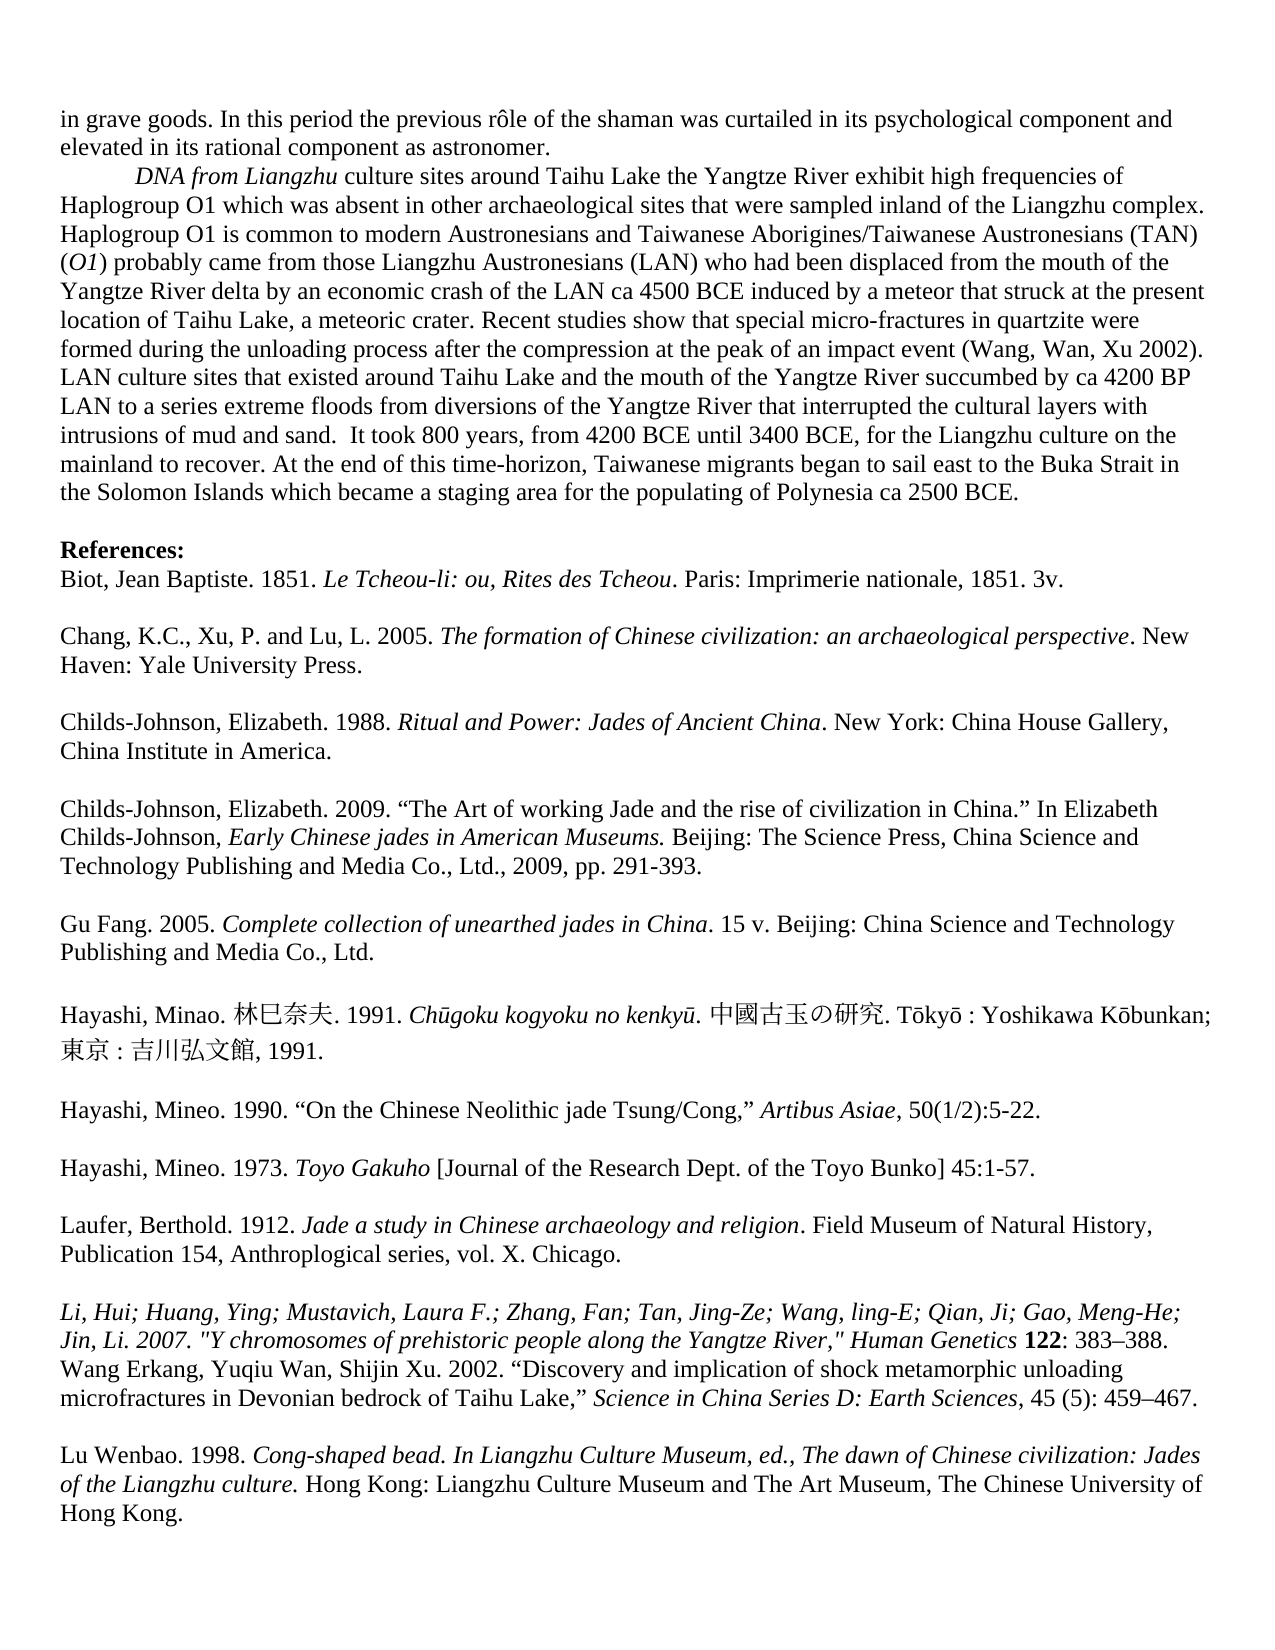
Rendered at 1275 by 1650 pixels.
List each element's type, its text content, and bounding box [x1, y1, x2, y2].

text Chang, K.C., Xu, P. and Lu, L. 2005. The formation of Chinese civilization: an archaeological perspective. New Haven: Yale University Press. [60, 621, 1215, 679]
text Laufer, Berthold. 1912. Jade a study in Chinese archaeology and religion. Field Museum of Natural History, Publication 154, Anthroplogical series, vol. X. Chicago. [60, 1211, 1215, 1268]
text Gu Fang. 2005. Complete collection of unearthed jades in China. 15 v. Beijing: China Science and Technology Publishing and Media Co., Ltd. [60, 909, 1215, 966]
text Hayashi, Minao. 林巳奈夫. 1991. Chūgoku kogyoku no kenkyū. 中國古玉の研究. Tōkyō : Yoshikawa Kōbunkan; 東京 : 吉川弘文館, 1991. [60, 995, 1215, 1067]
text Lu Wenbao. 1998. Cong-shaped bead. In Liangzhu Culture Museum, ed., The dawn of Chinese civilization: Jades of the Liangzhu culture. Hong Kong: Liangzhu Culture Museum and The Art Museum, The Chinese University of Hong Kong. [60, 1441, 1215, 1527]
text Biot, Jean Baptiste. 1851. Le Tcheou-li: ou, Rites des Tcheou. Paris: Imprimerie nationale, 1851. 3v. [60, 564, 1215, 592]
text Wang Erkang, Yuqiu Wan, Shijin Xu. 2002. “Discovery and implication of shock metamorphic unloading microfractures in Devonian bedrock of Taihu Lake,” Science in China Series D: Earth Sciences, 45 (5): 459–467. [60, 1354, 1215, 1412]
text Childs-Johnson, Elizabeth. 1988. Ritual and Power: Jades of Ancient China. New York: China House Gallery, China Institute in America. [60, 707, 1215, 765]
text Childs-Johnson, Elizabeth. 2009. “The Art of working Jade and the rise of civilization in China.” In Elizabeth Childs-Johnson, Early Chinese jades in American Museums. Beijing: The Science Press, China Science and Technology Publishing and Media Co., Ltd., 2009, pp. 291-393. [60, 794, 1215, 880]
text DNA from Liangzhu culture sites around Taihu Lake the Yangtze River exhibit high frequencies of Haplogroup O1 which was absent in other archaeological sites that were sampled inland of the Liangzhu complex. Haplogroup O1 is common to modern Austronesians and Taiwanese Aborigines/Taiwanese Austronesians (TAN) (O1) probably came from those Liangzhu Austronesians (LAN) who had been displaced from the mouth of the Yangtze River delta by an economic crash of the LAN ca 4500 BCE induced by a meteor that struck at the present location of Taihu Lake, a meteoric crater. Recent studies show that special micro-fractures in quartzite were formed during the unloading process after the compression at the peak of an impact event (Wang, Wan, Xu 2002). LAN culture sites that existed around Taihu Lake and the mouth of the Yangtze River succumbed by ca 4200 BP LAN to a series extreme floods from diversions of the Yangtze River that interrupted the cultural layers with intrusions of mud and sand. It took 800 years, from 4200 BCE until 3400 BCE, for the Liangzhu culture on the mainland to recover. At the end of this time-horizon, Taiwanese migrants began to sail east to the Buka Strait in the Solomon Islands which became a staging area for the populating of Polynesia ca 2500 BCE. [60, 161, 1215, 506]
text Li, Hui; Huang, Ying; Mustavich, Laura F.; Zhang, Fan; Tan, Jing-Ze; Wang, ling-E; Qian, Ji; Gao, Meng-He; Jin, Li. 2007. "Y chromosomes of prehistoric people along the Yangtze River," Human Genetics 122: 383–388. [60, 1297, 1215, 1354]
text Hayashi, Mineo. 1990. “On the Chinese Neolithic jade Tsung/Cong,” Artibus Asiae, 50(1/2):5-22. [60, 1096, 1215, 1124]
text Hayashi, Mineo. 1973. Toyo Gakuho [Journal of the Research Dept. of the Toyo Bunko] 45:1-57. [60, 1153, 1215, 1182]
text References: [60, 535, 1215, 564]
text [60, 104, 1215, 161]
